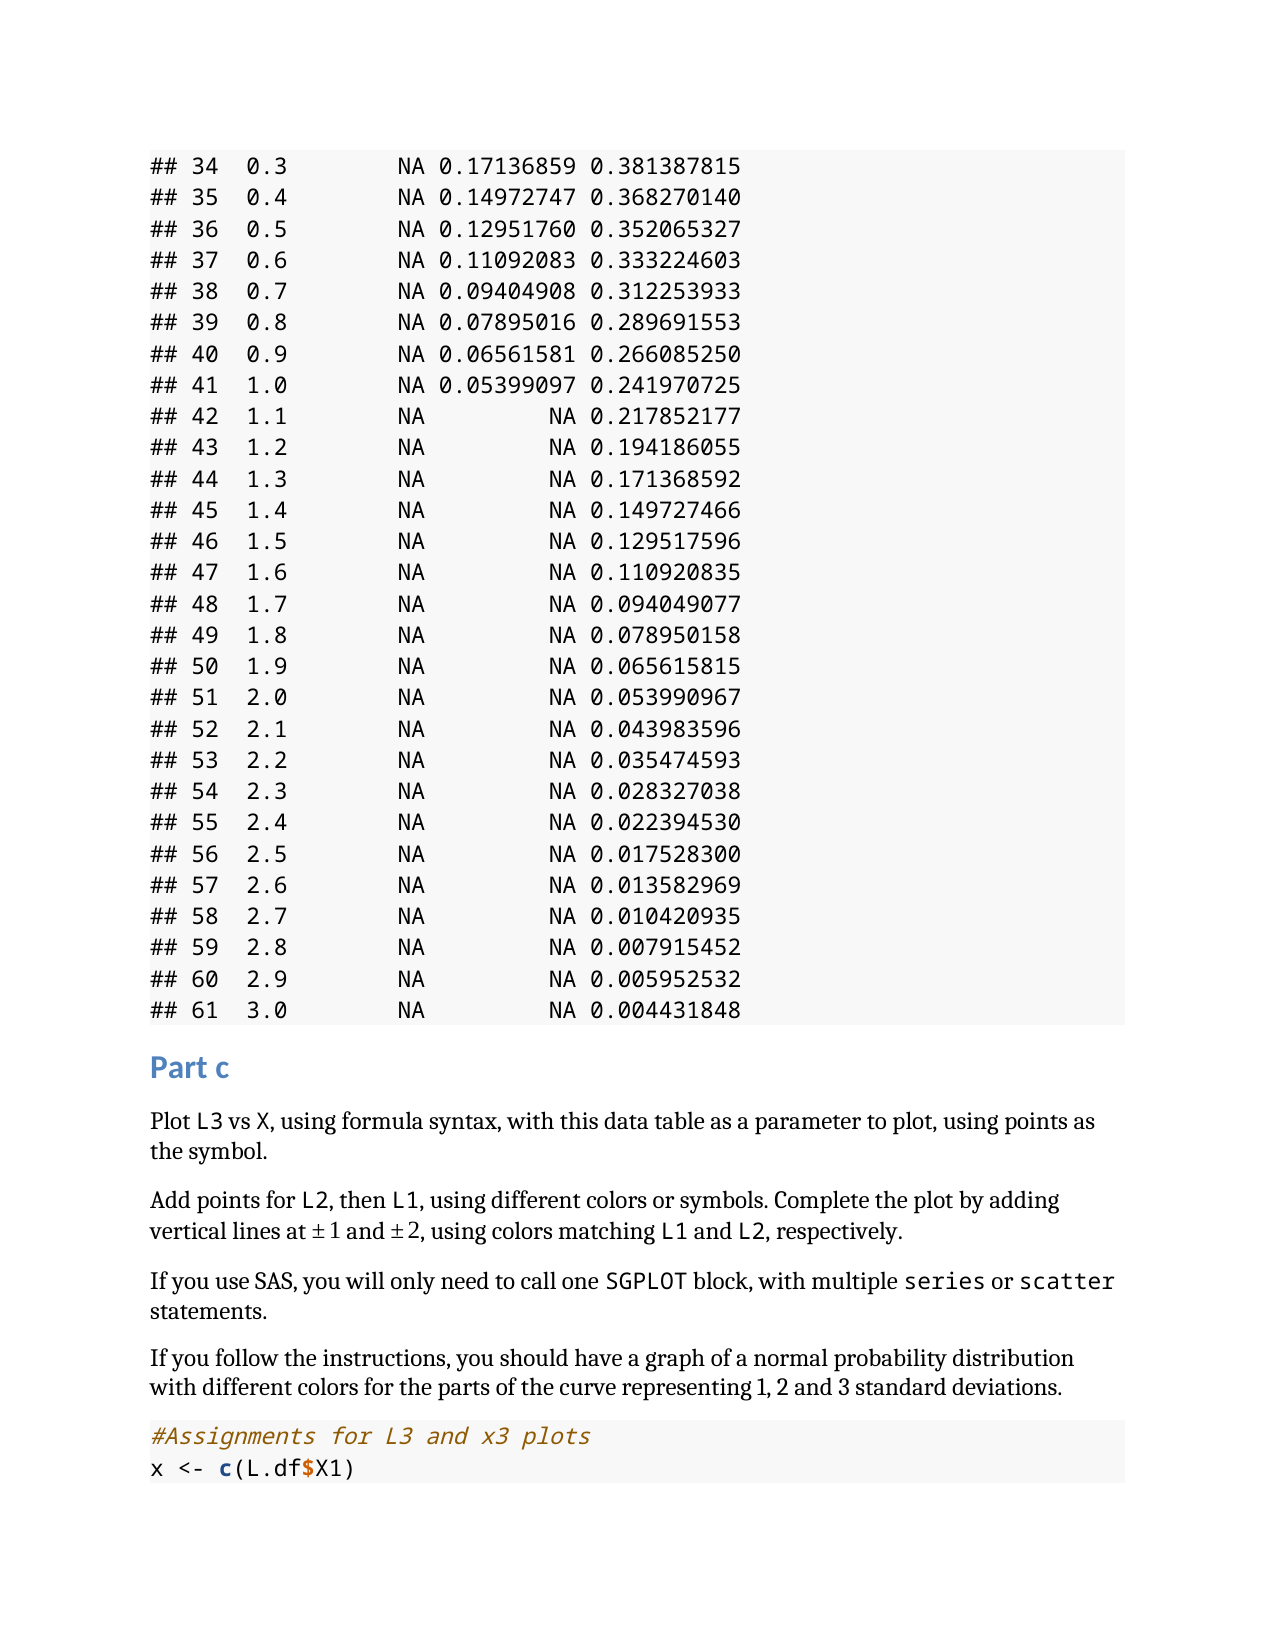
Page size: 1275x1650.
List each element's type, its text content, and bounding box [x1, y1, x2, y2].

subtitle Part c [150, 1046, 1125, 1087]
text Add points for L2, then L1, using different colors or symbols. Complete the plot by adding vertical lines at and , using colors matching L1 and L2, respectively. [150, 1184, 1125, 1247]
text If you follow the instructions, you should have a graph of a normal probability distribution with different colors for the parts of the curve representing 1, 2 and 3 standard deviations. [150, 1344, 1125, 1402]
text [150, 150, 1125, 1025]
text If you use SAS, you will only need to call one SGPLOT block, with multiple series or scatter statements. [150, 1265, 1125, 1325]
text Plot L3 vs X, using formula syntax, with this data table as a parameter to plot, using points as the symbol. [150, 1105, 1125, 1165]
